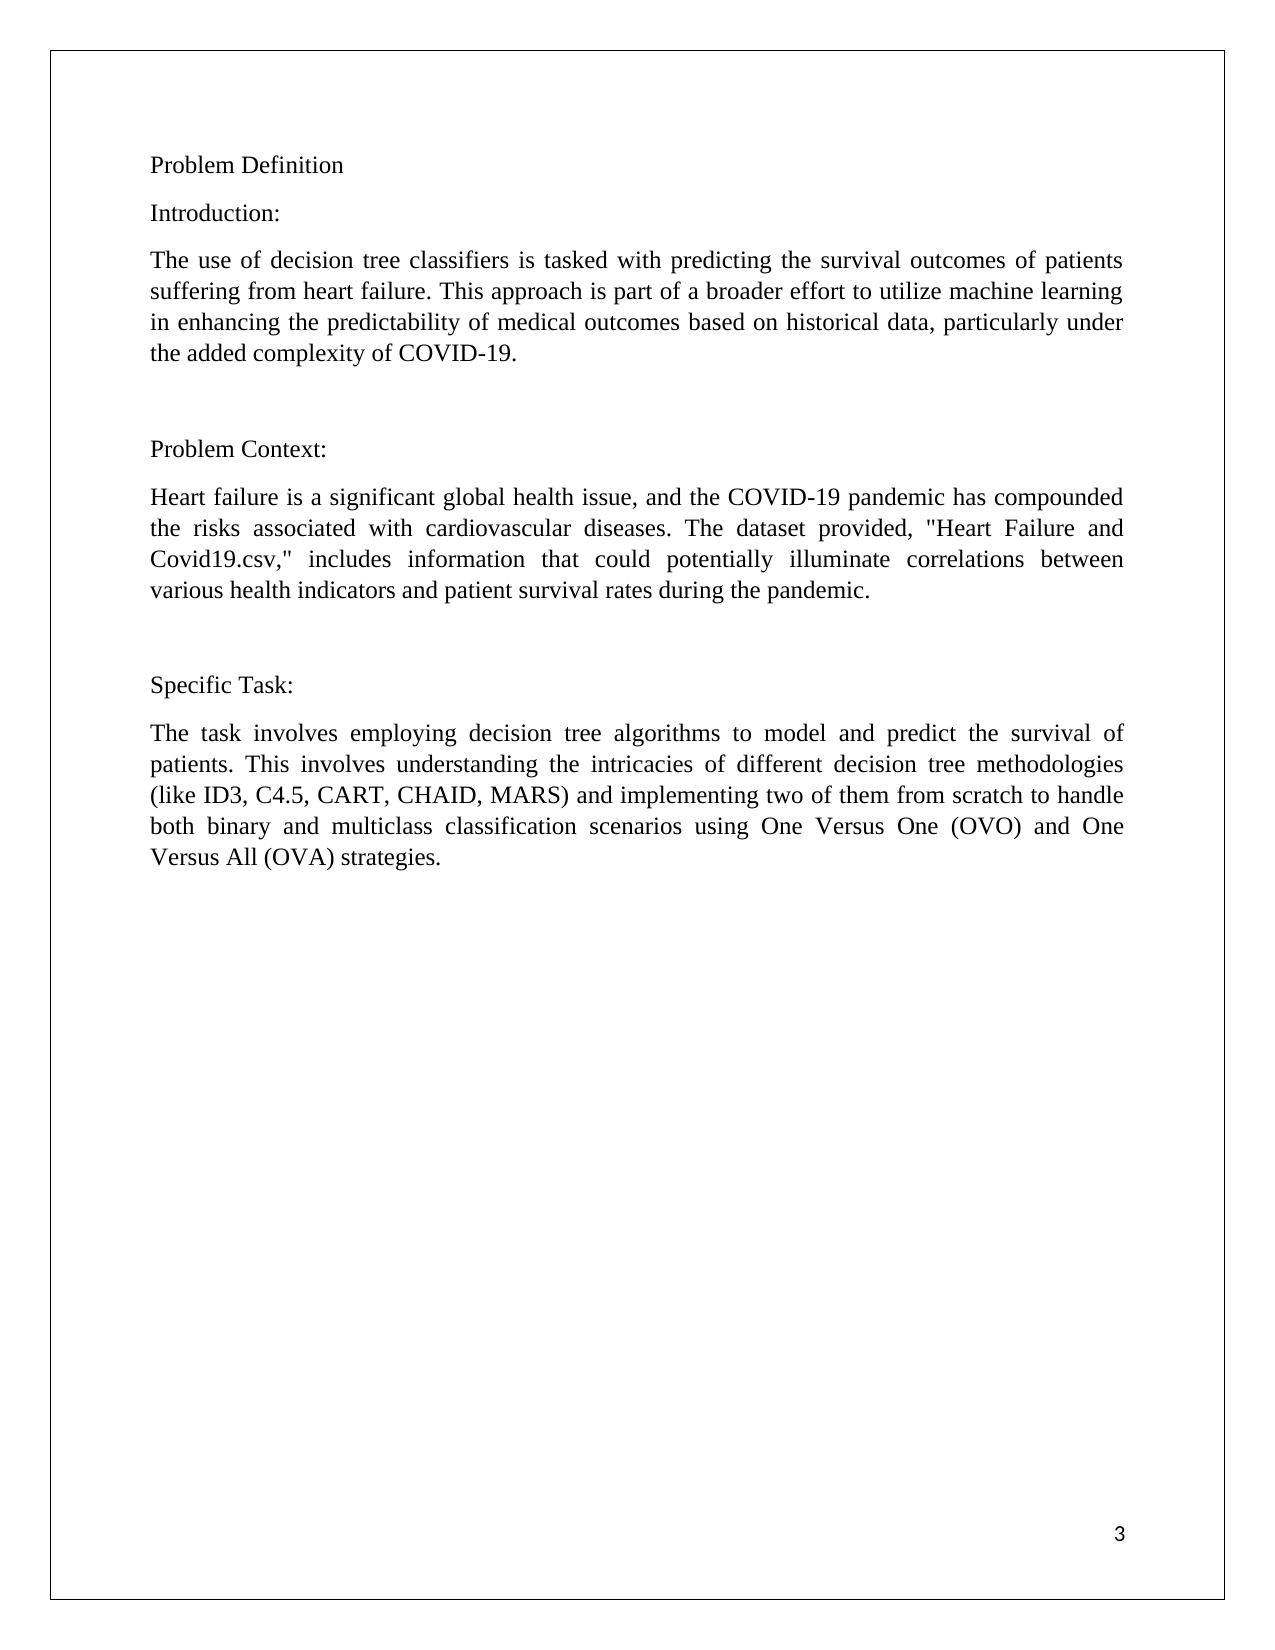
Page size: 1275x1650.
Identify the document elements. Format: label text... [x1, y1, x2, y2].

text Specific Task: [150, 670, 1125, 699]
text The use of decision tree classifiers is tasked with predicting the survival outcomes of patients suffering from heart failure. This approach is part of a broader effort to utilize machine learning in enhancing the predictability of medical outcomes based on historical data, particularly under the added complexity of COVID-19. [150, 245, 1125, 367]
text The task involves employing decision tree algorithms to model and predict the survival of patients. This involves understanding the intricacies of different decision tree methodologies (like ID3, C4.5, CART, CHAID, MARS) and implementing two of them from scratch to handle both binary and multiclass classification scenarios using One Versus One (OVO) and One Versus All (OVA) strategies. [150, 718, 1125, 871]
text Heart failure is a significant global health issue, and the COVID-19 pandemic has compounded the risks associated with cardiovascular diseases. The dataset provided, "Heart Failure and Covid19.csv," includes information that could potentially illuminate correlations between various health indicators and patient survival rates during the pandemic. [150, 482, 1125, 603]
text Introduction: [150, 198, 1125, 226]
text Problem Context: [150, 434, 1125, 463]
text Problem Definition [150, 150, 1125, 179]
